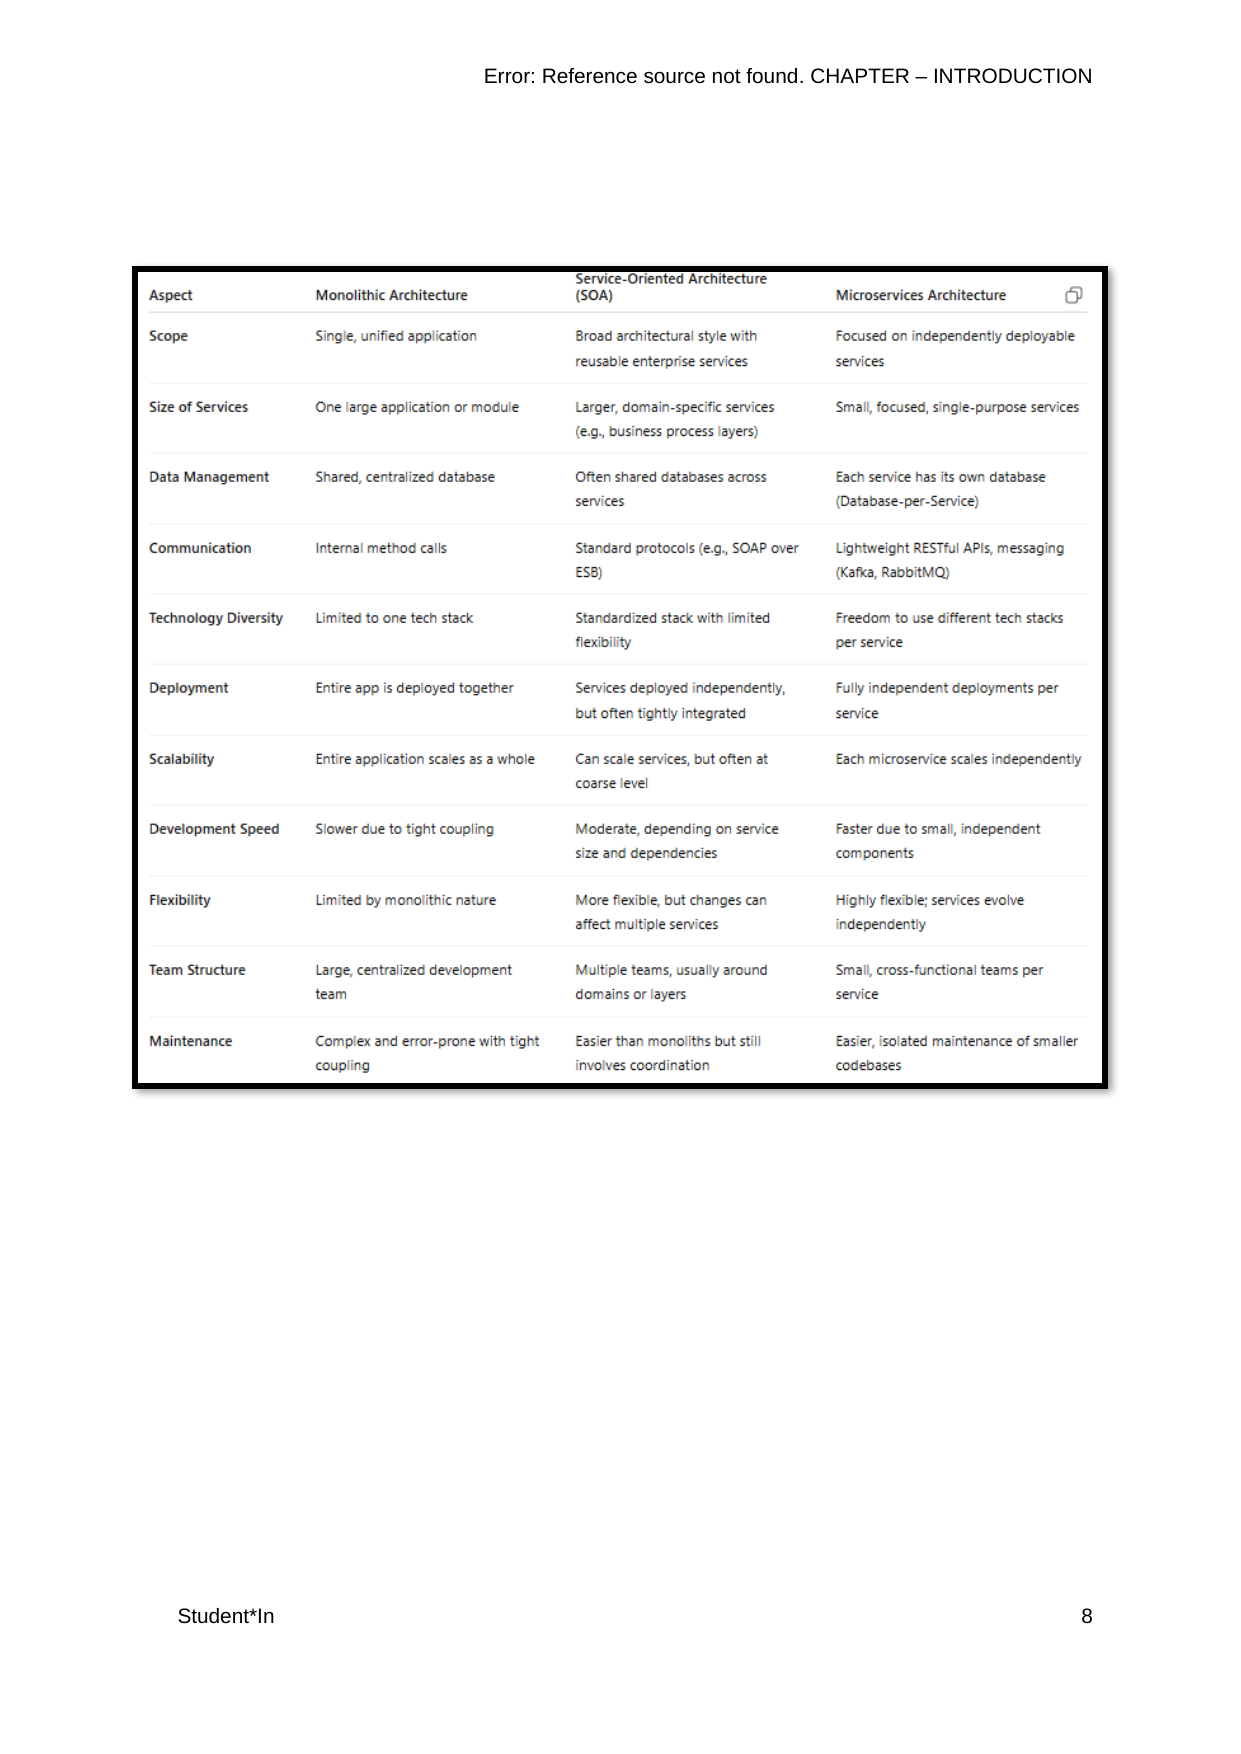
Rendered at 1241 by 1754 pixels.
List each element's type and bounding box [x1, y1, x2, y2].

picture [138, 272, 1102, 1083]
